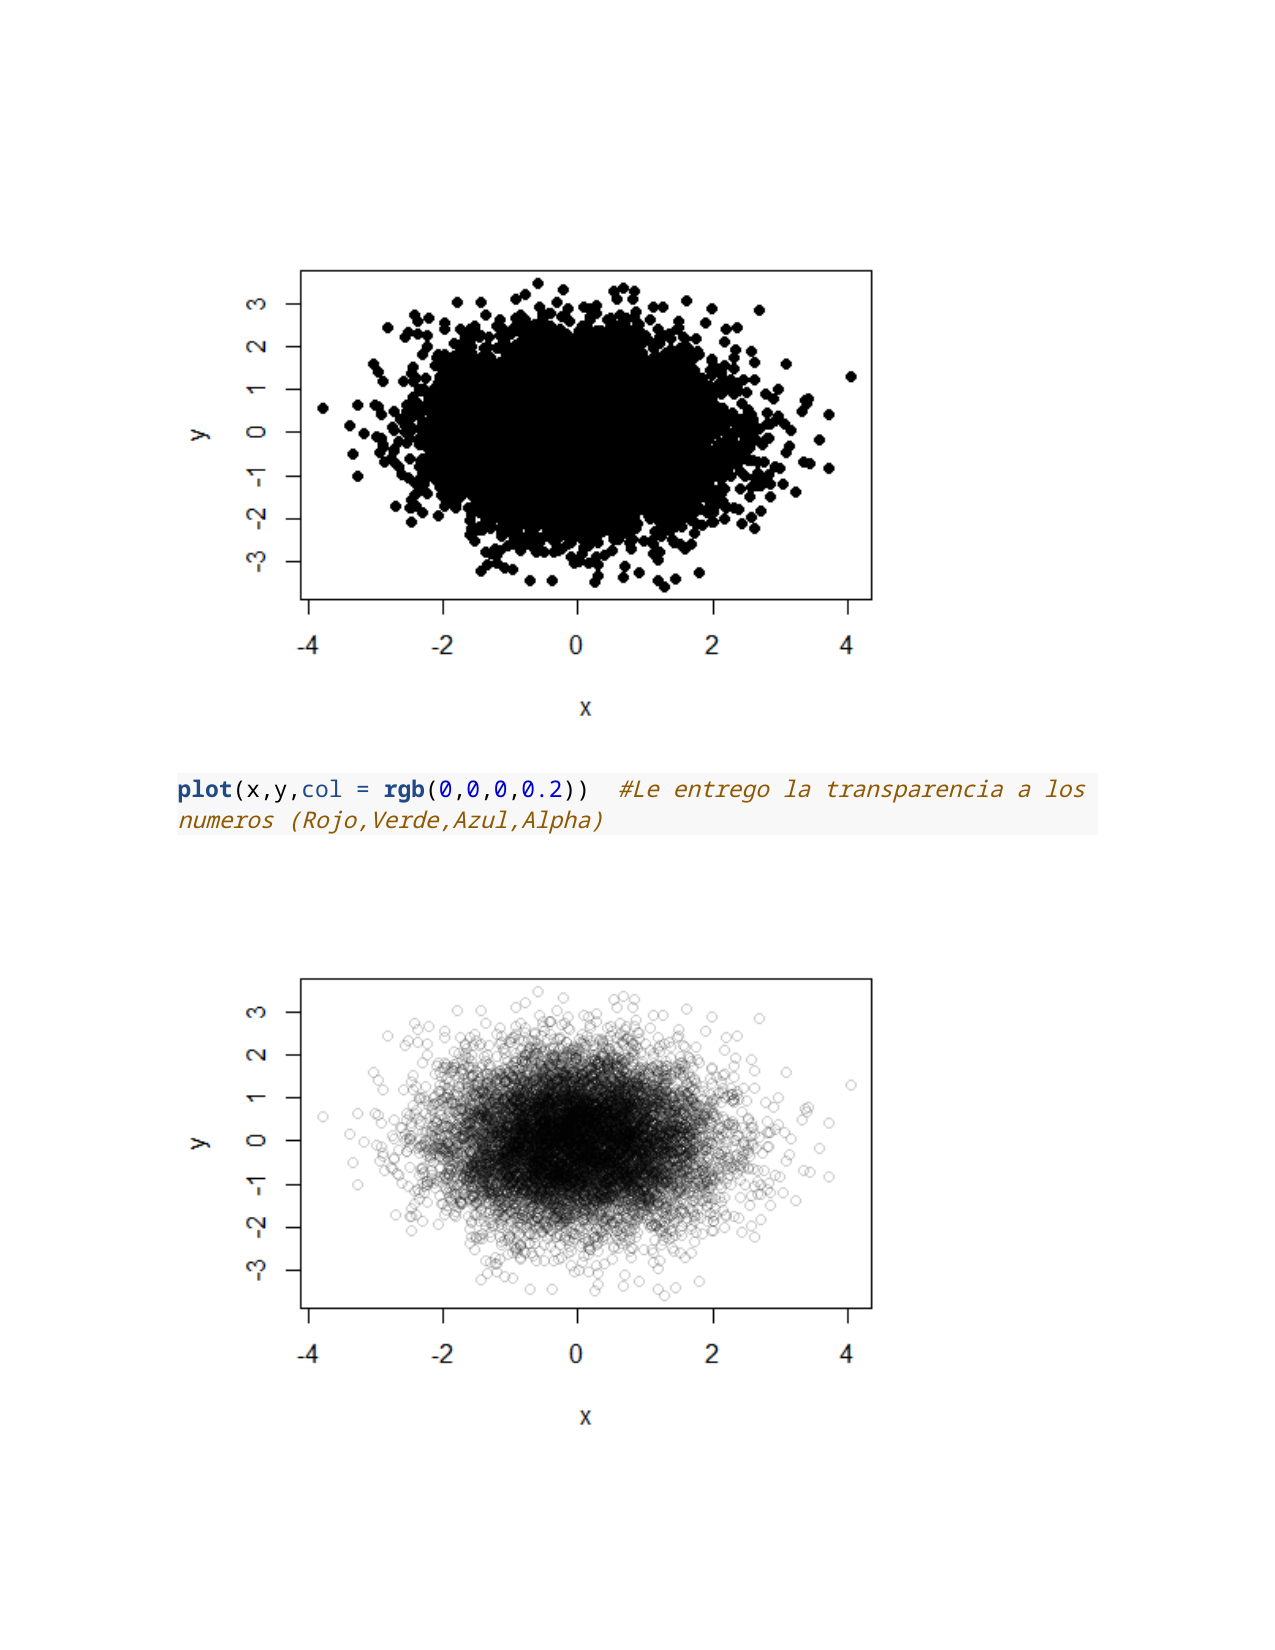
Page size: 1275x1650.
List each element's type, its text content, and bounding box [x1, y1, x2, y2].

picture [177, 147, 935, 754]
picture [177, 856, 935, 1463]
text plot(x,y,col = rgb(0,0,0,0.2)) #Le entrego la transparencia a los numeros (Rojo,Verde,Azul,Alpha) [603, 773, 1098, 835]
